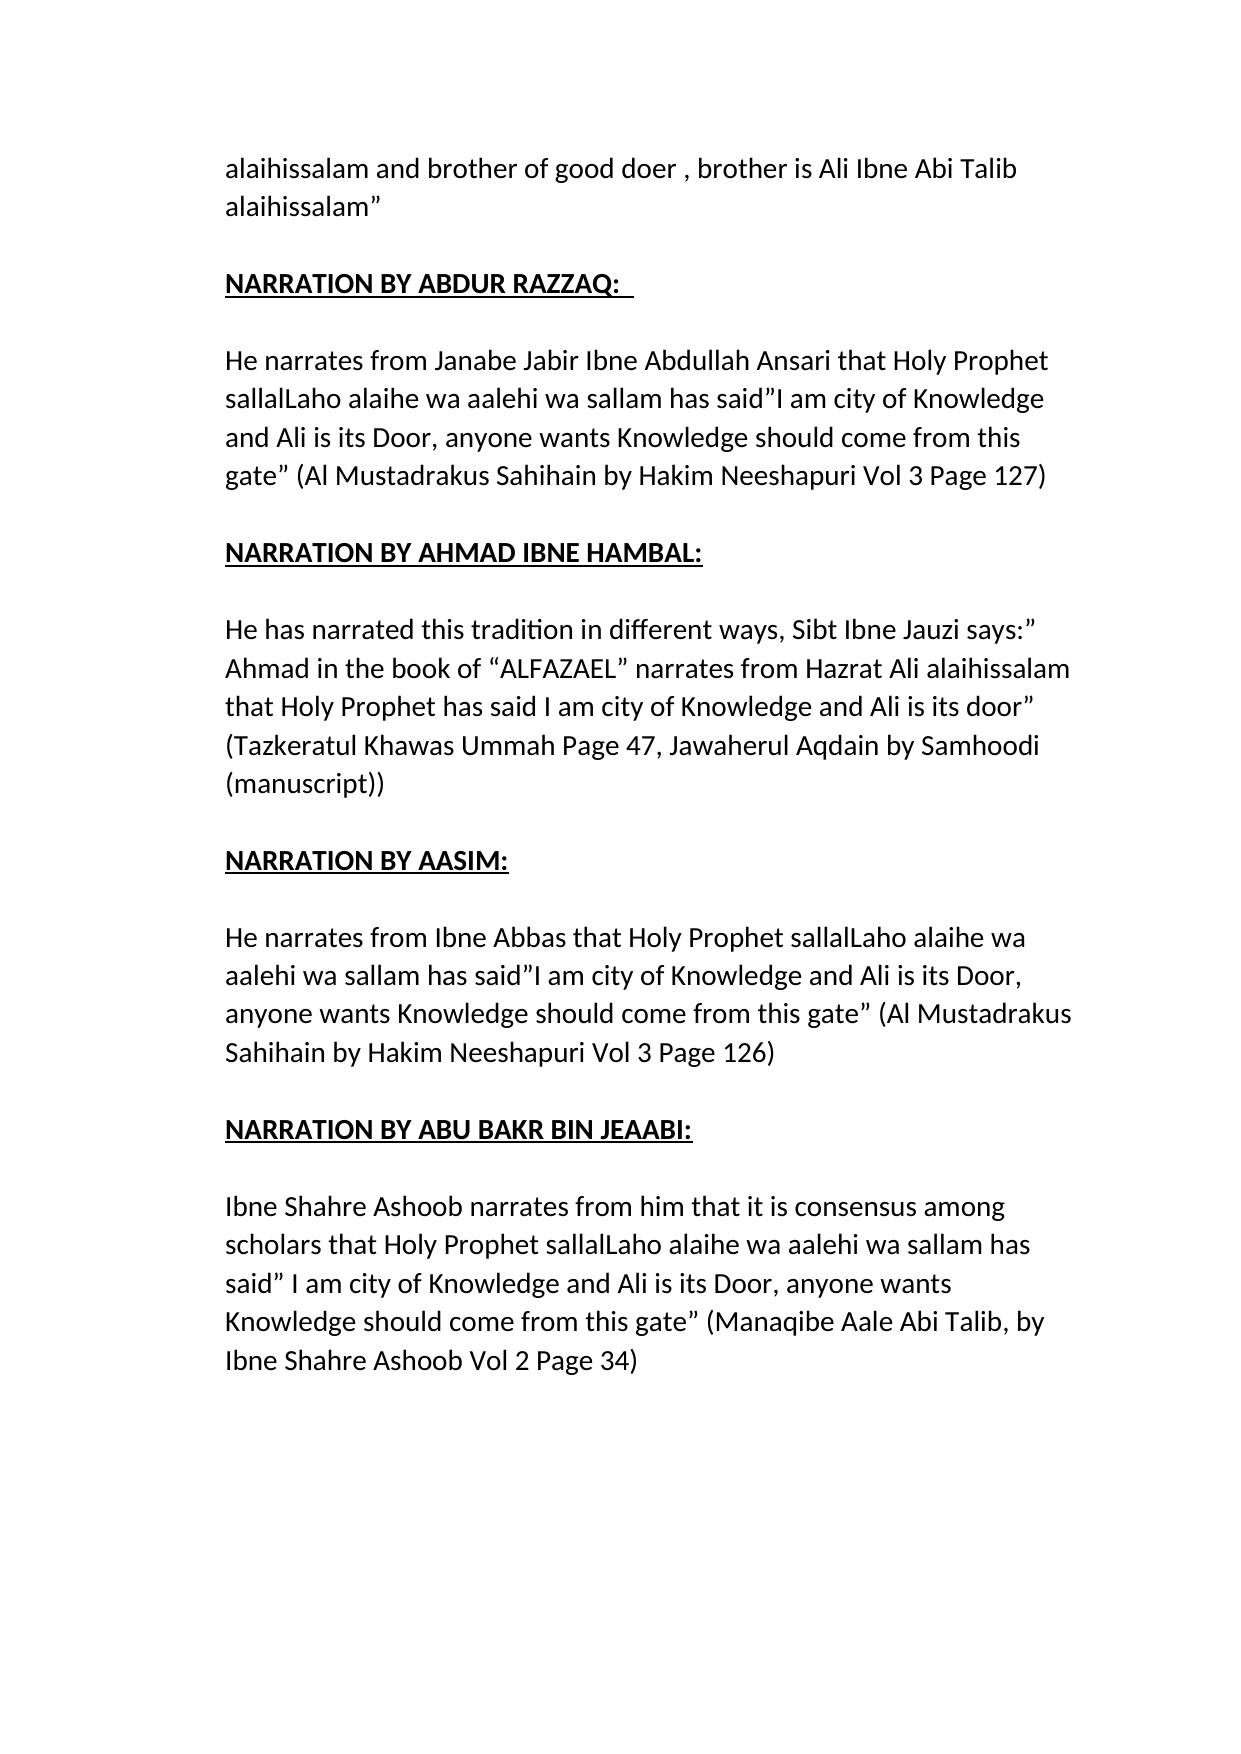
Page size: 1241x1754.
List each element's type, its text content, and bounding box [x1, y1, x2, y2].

list He narrates from Janabe Jabir Ibne Abdullah Ansari that Holy Prophet sallalLaho alaihe wa aalehi wa sallam has said”I am city of Knowledge and Ali is its Door, anyone wants Knowledge should come from this gate” (Al Mustadrakus Sahihain by Hakim Neeshapuri Vol 3 Page 127) [225, 342, 1090, 493]
list NARRATION BY ABU BAKR BIN JEAABI: [225, 1111, 1090, 1147]
list NARRATION BY ABDUR RAZZAQ: [225, 265, 1090, 301]
list NARRATION BY AASIM: [225, 842, 1090, 877]
list He has narrated this tradition in different ways, Sibt Ibne Jauzi says:” Ahmad in the book of “ALFAZAEL” narrates from Hazrat Ali alaihissalam that Holy Prophet has said I am city of Knowledge and Ali is its door” (Tazkeratul Khawas Ummah Page 47, Jawaherul Aqdain by Samhoodi (manuscript)) [225, 611, 1090, 801]
list Ibne Shahre Ashoob narrates from him that it is consensus among scholars that Holy Prophet sallalLaho alaihe wa aalehi wa sallam has said” I am city of Knowledge and Ali is its Door, anyone wants Knowledge should come from this gate” (Manaqibe Aale Abi Talib, by Ibne Shahre Ashoob Vol 2 Page 34) [225, 1188, 1090, 1377]
list He narrates from Ibne Abbas that Holy Prophet sallalLaho alaihe wa aalehi wa sallam has said”I am city of Knowledge and Ali is its Door, anyone wants Knowledge should come from this gate” (Al Mustadrakus Sahihain by Hakim Neeshapuri Vol 3 Page 126) [225, 919, 1090, 1070]
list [225, 150, 1090, 224]
list NARRATION BY AHMAD IBNE HAMBAL: [225, 534, 1090, 570]
